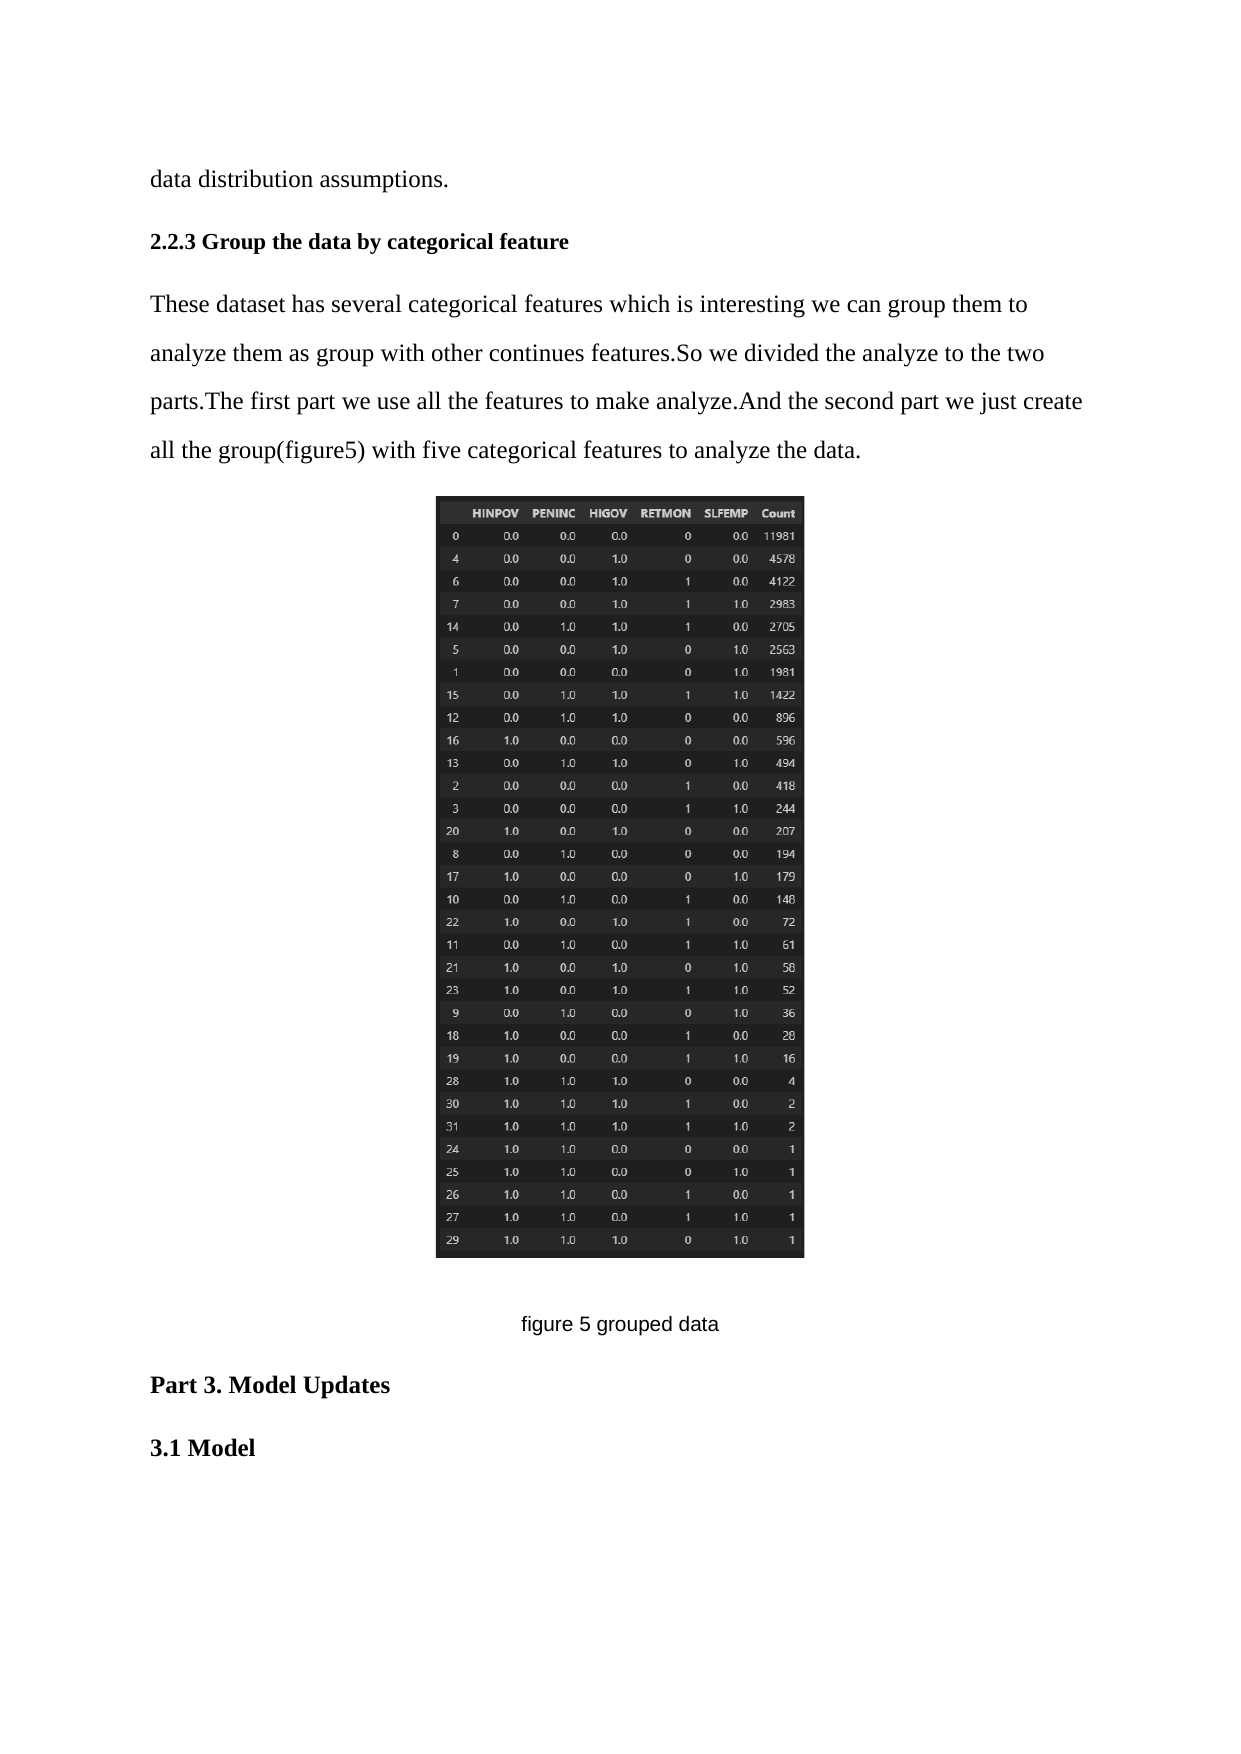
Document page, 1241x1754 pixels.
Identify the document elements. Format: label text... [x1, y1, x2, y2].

text 2.2.3 Group the data by categorical feature [150, 225, 1090, 258]
text 3.1 Model [150, 1431, 1090, 1464]
picture [435, 496, 805, 1258]
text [150, 162, 1090, 194]
text These dataset has several categorical features which is interesting we can group them to analyze them as group with other continues features.So we divided the analyze to the two parts.The first part we use all the features to make analyze.And the second part we just create all the group(figure5) with five categorical features to analyze the data. [150, 287, 1090, 466]
text Part 3. Model Updates [150, 1368, 1090, 1401]
text figure 5 grouped data [150, 1307, 1090, 1340]
